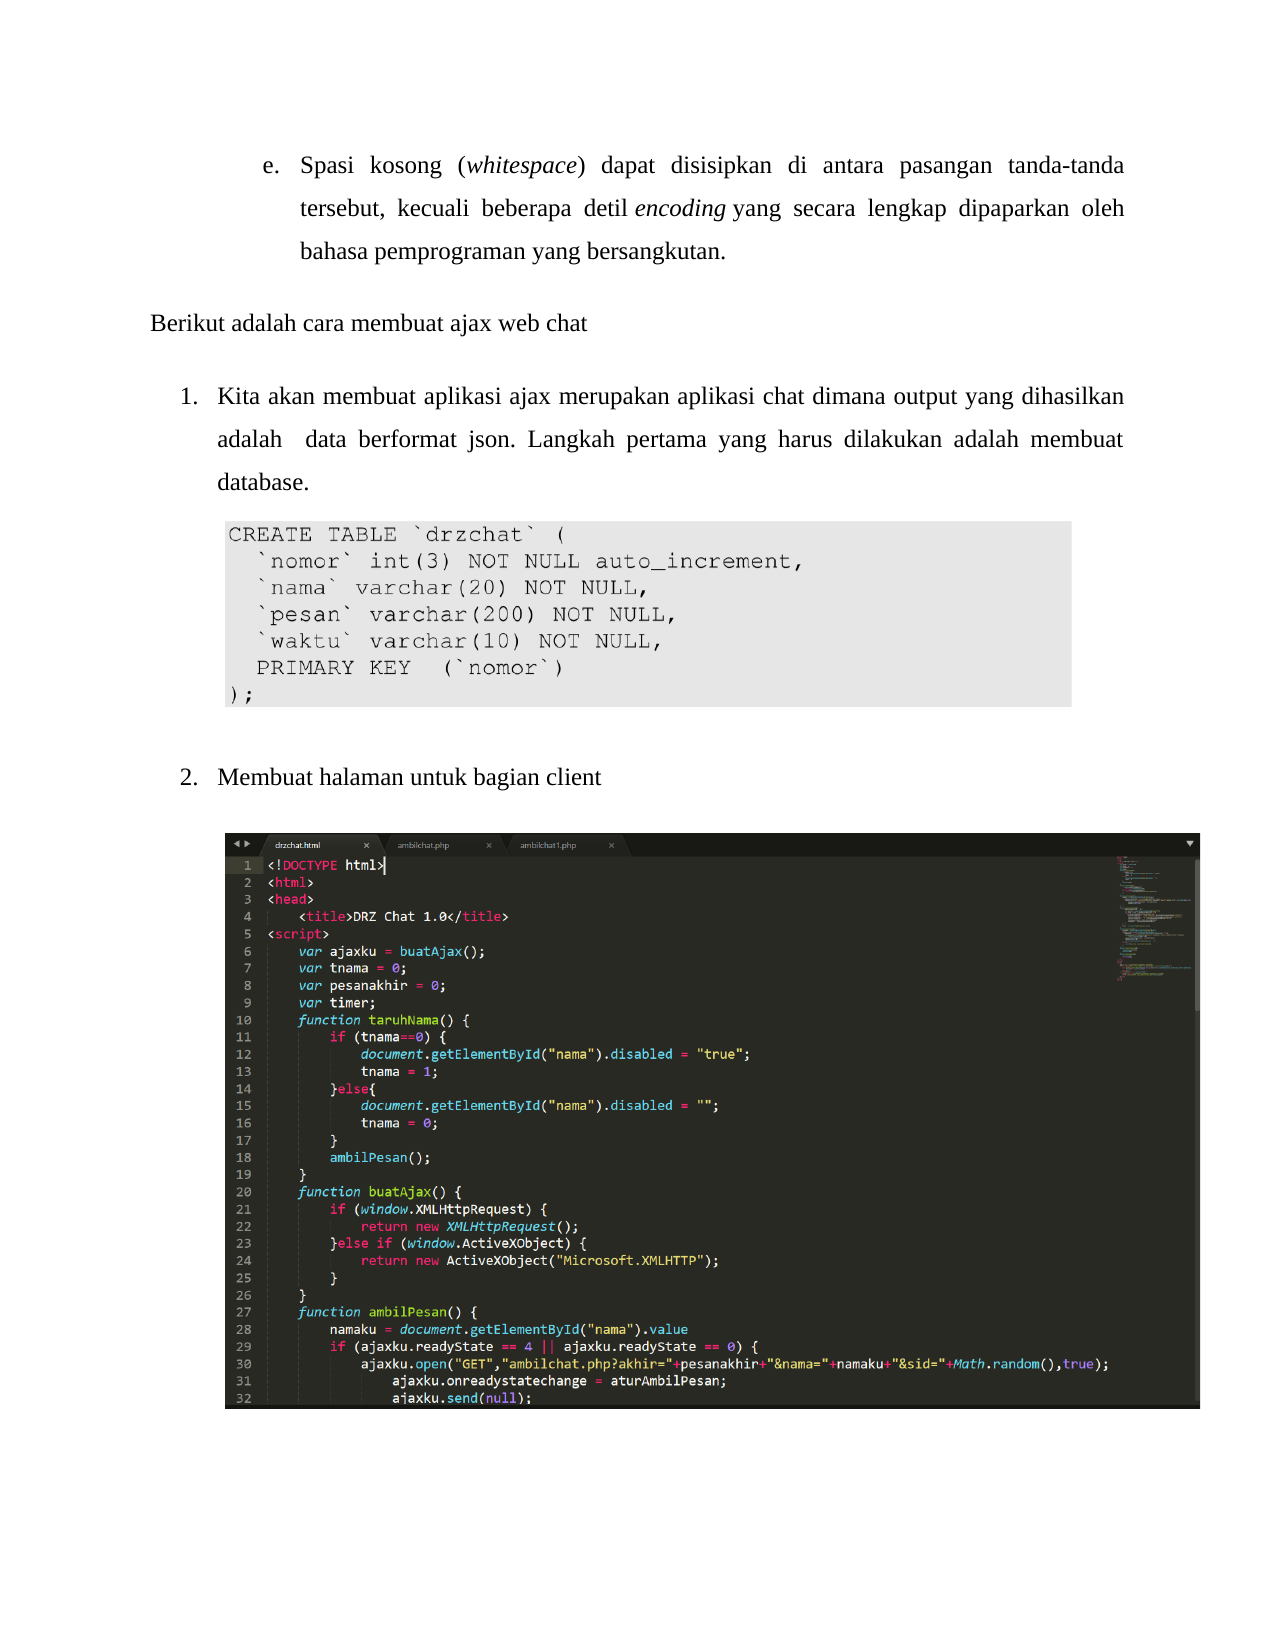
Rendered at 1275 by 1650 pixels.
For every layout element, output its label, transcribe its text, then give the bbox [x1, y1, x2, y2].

list Spasi kosong (whitespace) dapat disisipkan di antara pasangan tanda-tanda tersebut, kecuali beberapa detil encoding yang secara lengkap dipaparkan oleh bahasa pemprograman yang bersangkutan. [262, 150, 1125, 265]
list Membuat halaman untuk bagian client [179, 762, 1125, 790]
picture [225, 833, 1200, 1409]
picture [217, 510, 1072, 718]
text Berikut adalah cara membuat ajax web chat [150, 308, 1125, 337]
